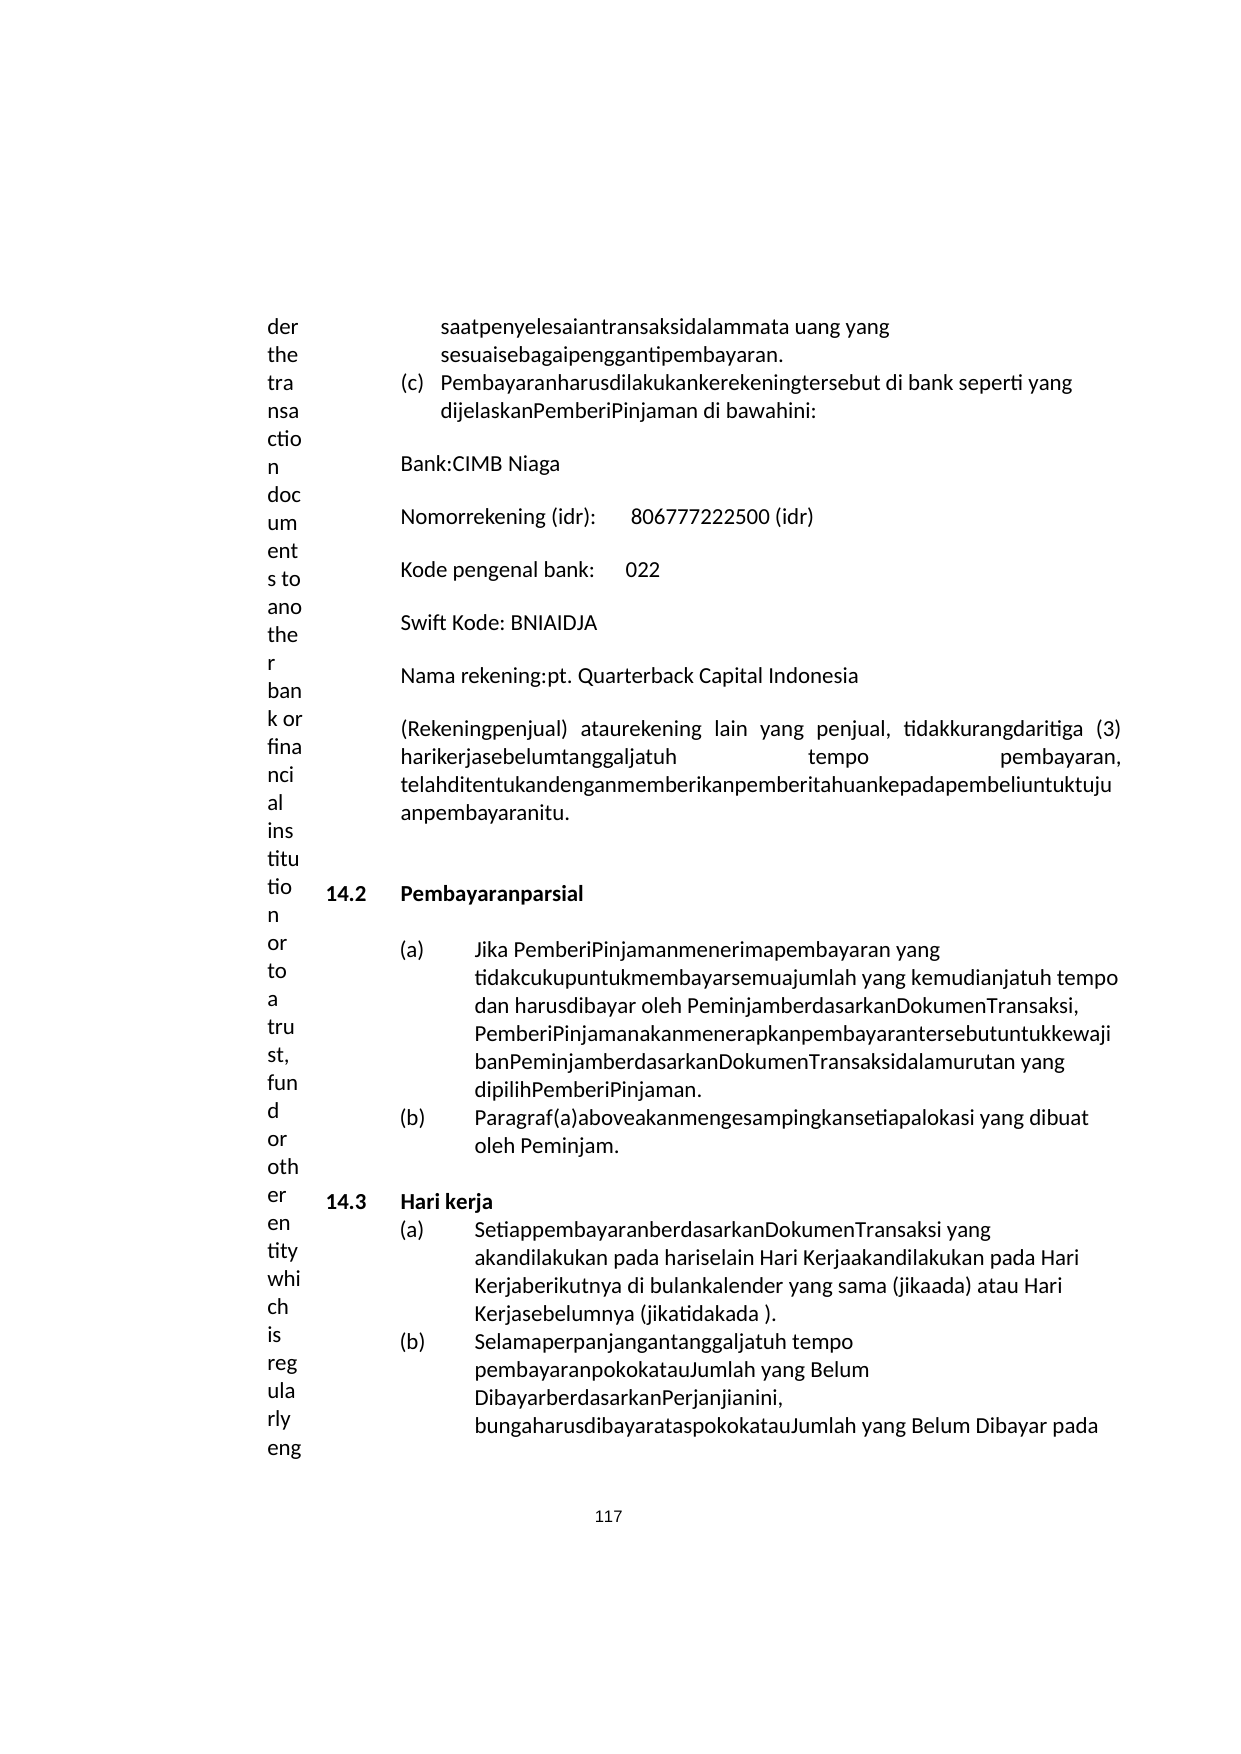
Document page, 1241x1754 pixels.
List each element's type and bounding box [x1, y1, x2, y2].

table_cell [314, 312, 1133, 1461]
table_cell [107, 312, 314, 1461]
